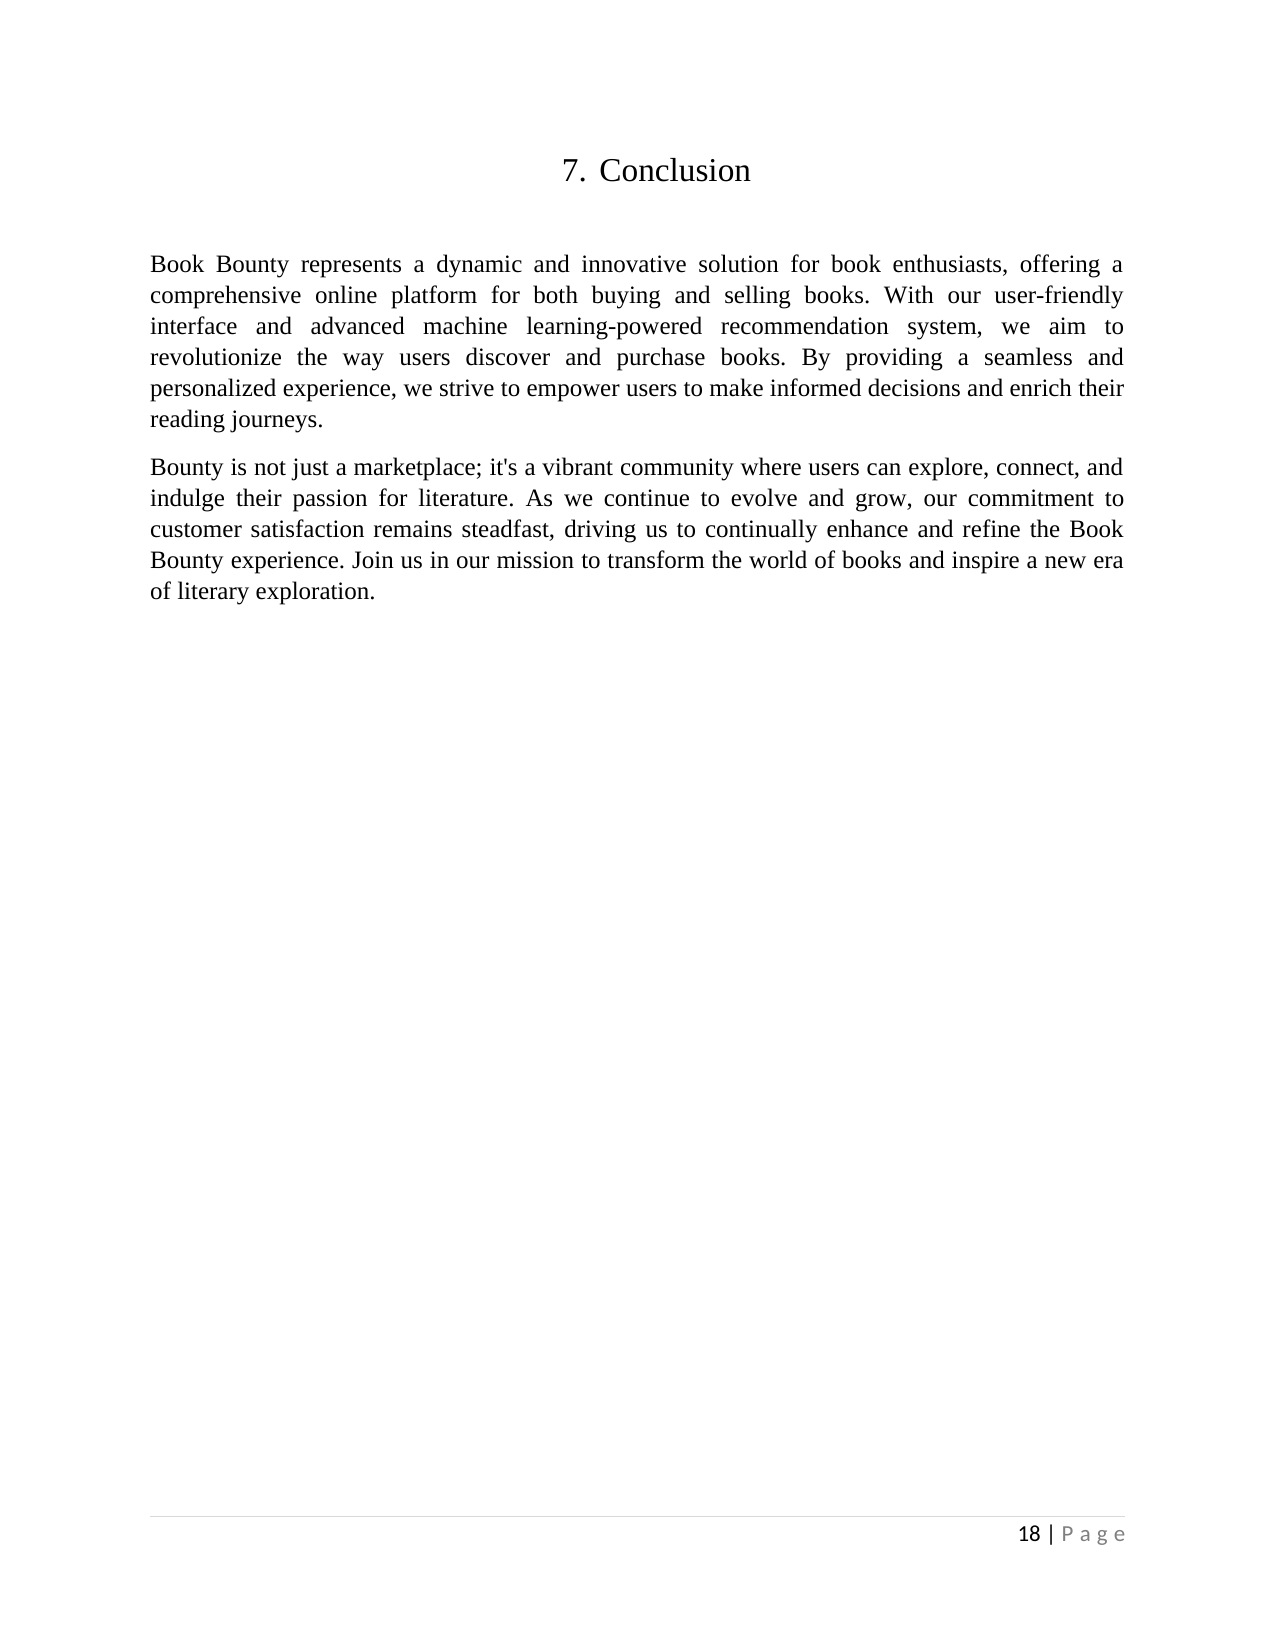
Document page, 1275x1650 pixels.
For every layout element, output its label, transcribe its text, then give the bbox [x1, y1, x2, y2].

text Book Bounty represents a dynamic and innovative solution for book enthusiasts, offering a comprehensive online platform for both buying and selling books. With our user-friendly interface and advanced machine learning-powered recommendation system, we aim to revolutionize the way users discover and purchase books. By providing a seamless and personalized experience, we strive to empower users to make informed decisions and enrich their reading journeys. [150, 249, 1125, 433]
text Bounty is not just a marketplace; it's a vibrant community where users can explore, connect, and indulge their passion for literature. As we continue to evolve and grow, our commitment to customer satisfaction remains steadfast, driving us to continually enhance and refine the Book Bounty experience. Join us in our mission to transform the world of books and inspire a new era of literary exploration. [150, 452, 1125, 605]
list Conclusion [187, 150, 1125, 188]
